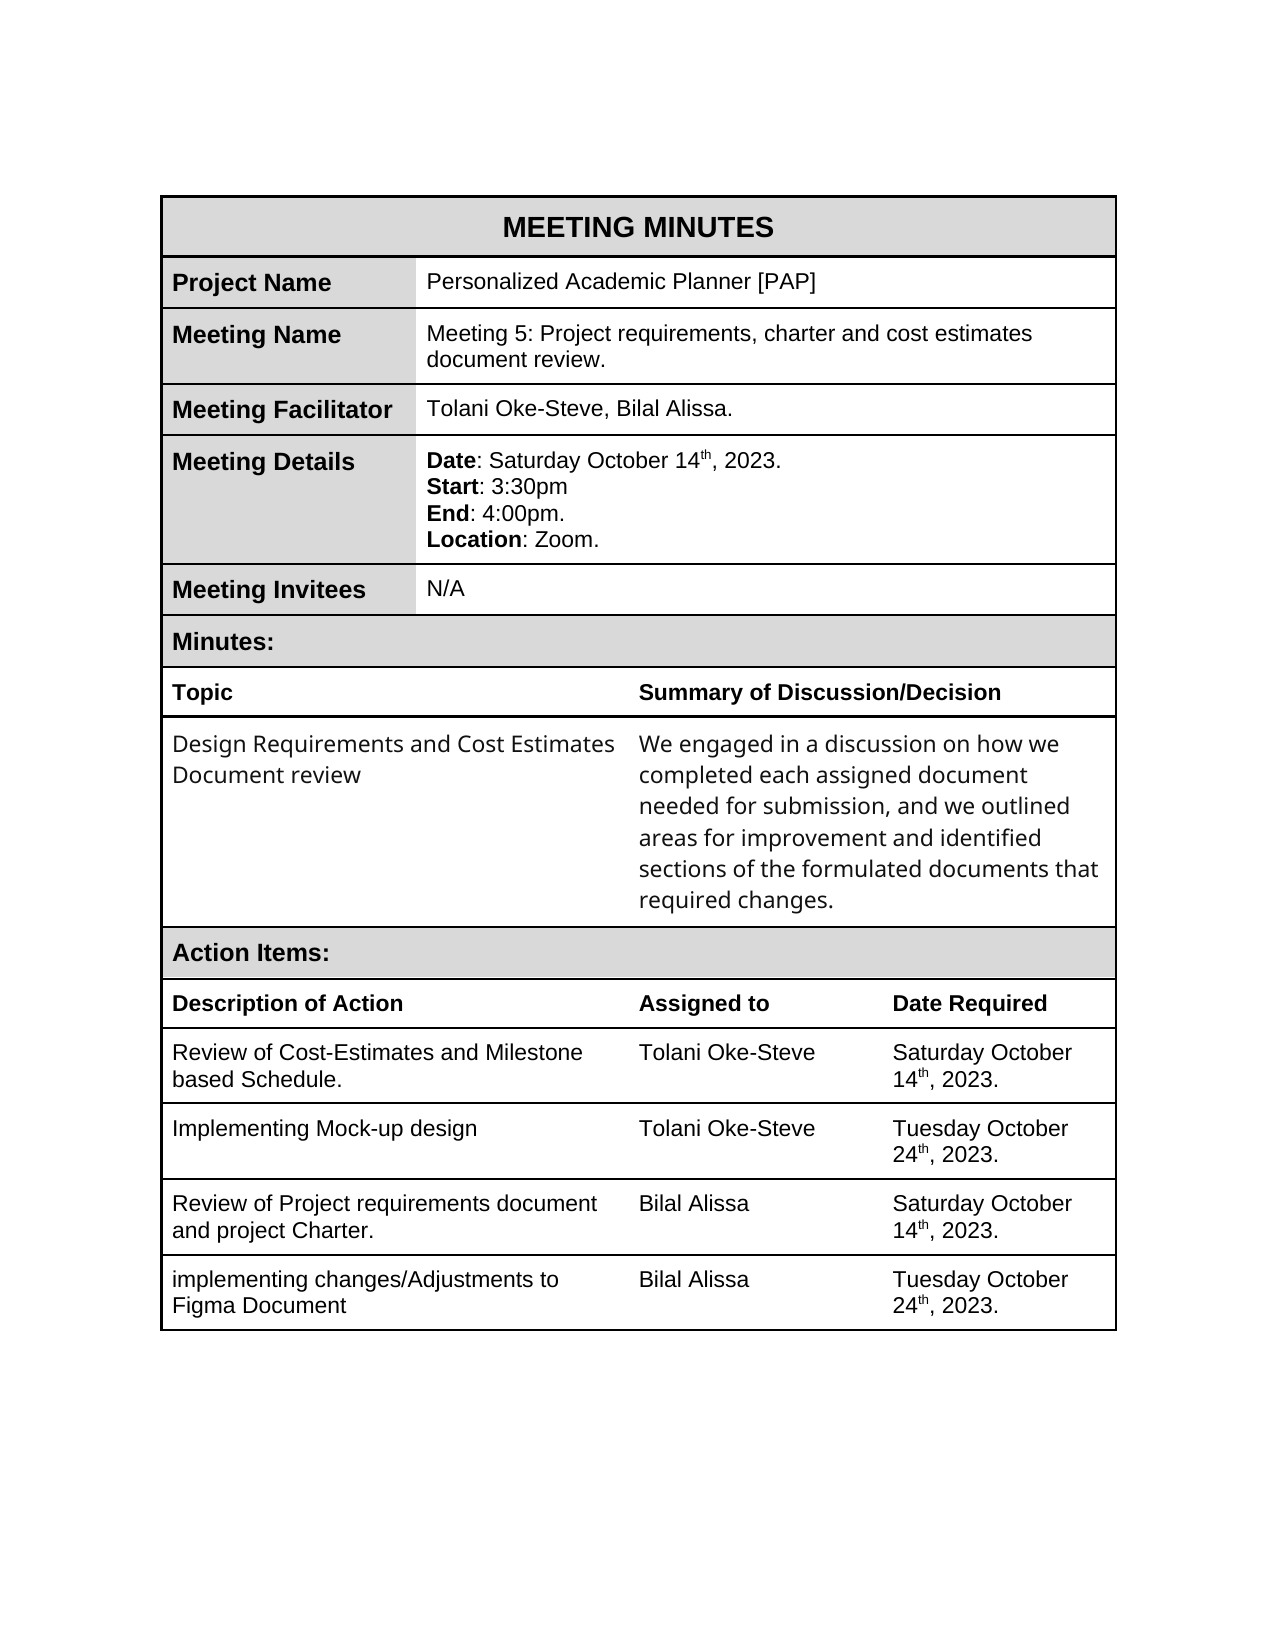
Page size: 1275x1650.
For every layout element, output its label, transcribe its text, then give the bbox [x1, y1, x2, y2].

table_cell Tolani Oke-Steve, Bilal Alissa. [416, 385, 1115, 434]
table_cell N/A [416, 565, 1115, 614]
table_cell Date Required [881, 980, 1115, 1027]
table_cell Design Requirements and Cost Estimates Document review [163, 718, 628, 926]
table_cell Meeting Name [163, 309, 416, 383]
table_cell implementing changes/Adjustments to Figma Document [163, 1256, 628, 1329]
table_cell Topic [163, 668, 628, 715]
table_cell Meeting Facilitator [163, 385, 416, 434]
table_cell Meeting Invitees [163, 565, 416, 614]
table_cell Project Name [163, 258, 416, 307]
table_cell Assigned to [628, 980, 881, 1027]
table_cell Tolani Oke-Steve [628, 1104, 881, 1178]
table_cell Saturday October 14th, 2023. [881, 1180, 1115, 1253]
table_cell Personalized Academic Planner [PAP] [416, 258, 1115, 307]
table_cell Tolani Oke-Steve [628, 1029, 881, 1102]
table_cell Bilal Alissa [628, 1180, 881, 1253]
table_cell Description of Action [163, 980, 628, 1027]
table_cell Tuesday October 24th, 2023. [881, 1256, 1115, 1329]
table_cell Bilal Alissa [628, 1256, 881, 1329]
table_cell Review of Project requirements document and project Charter. [163, 1180, 628, 1253]
table_cell Meeting 5: Project requirements, charter and cost estimates document review. [416, 309, 1115, 383]
table_cell Action Items: [163, 928, 1115, 977]
table_cell Minutes: [163, 616, 1115, 666]
table_cell Saturday October 14th, 2023. [881, 1029, 1115, 1102]
table_cell Meeting Details [163, 436, 416, 563]
table_cell We engaged in a discussion on how we completed each assigned document needed for submission, and we outlined areas for improvement and identified sections of the formulated documents that required changes. [628, 718, 1115, 926]
table_cell Tuesday October 24th, 2023. [881, 1104, 1115, 1178]
table_cell Summary of Discussion/Decision [628, 668, 1115, 715]
table_cell Implementing Mock-up design [163, 1104, 628, 1178]
table_cell Date: Saturday October 14th, 2023. Start: 3:30pm End: 4:00pm. Location: Zoom. [416, 436, 1115, 563]
table_header MEETING MINUTES [163, 198, 1115, 255]
table_cell Review of Cost-Estimates and Milestone based Schedule. [163, 1029, 628, 1102]
